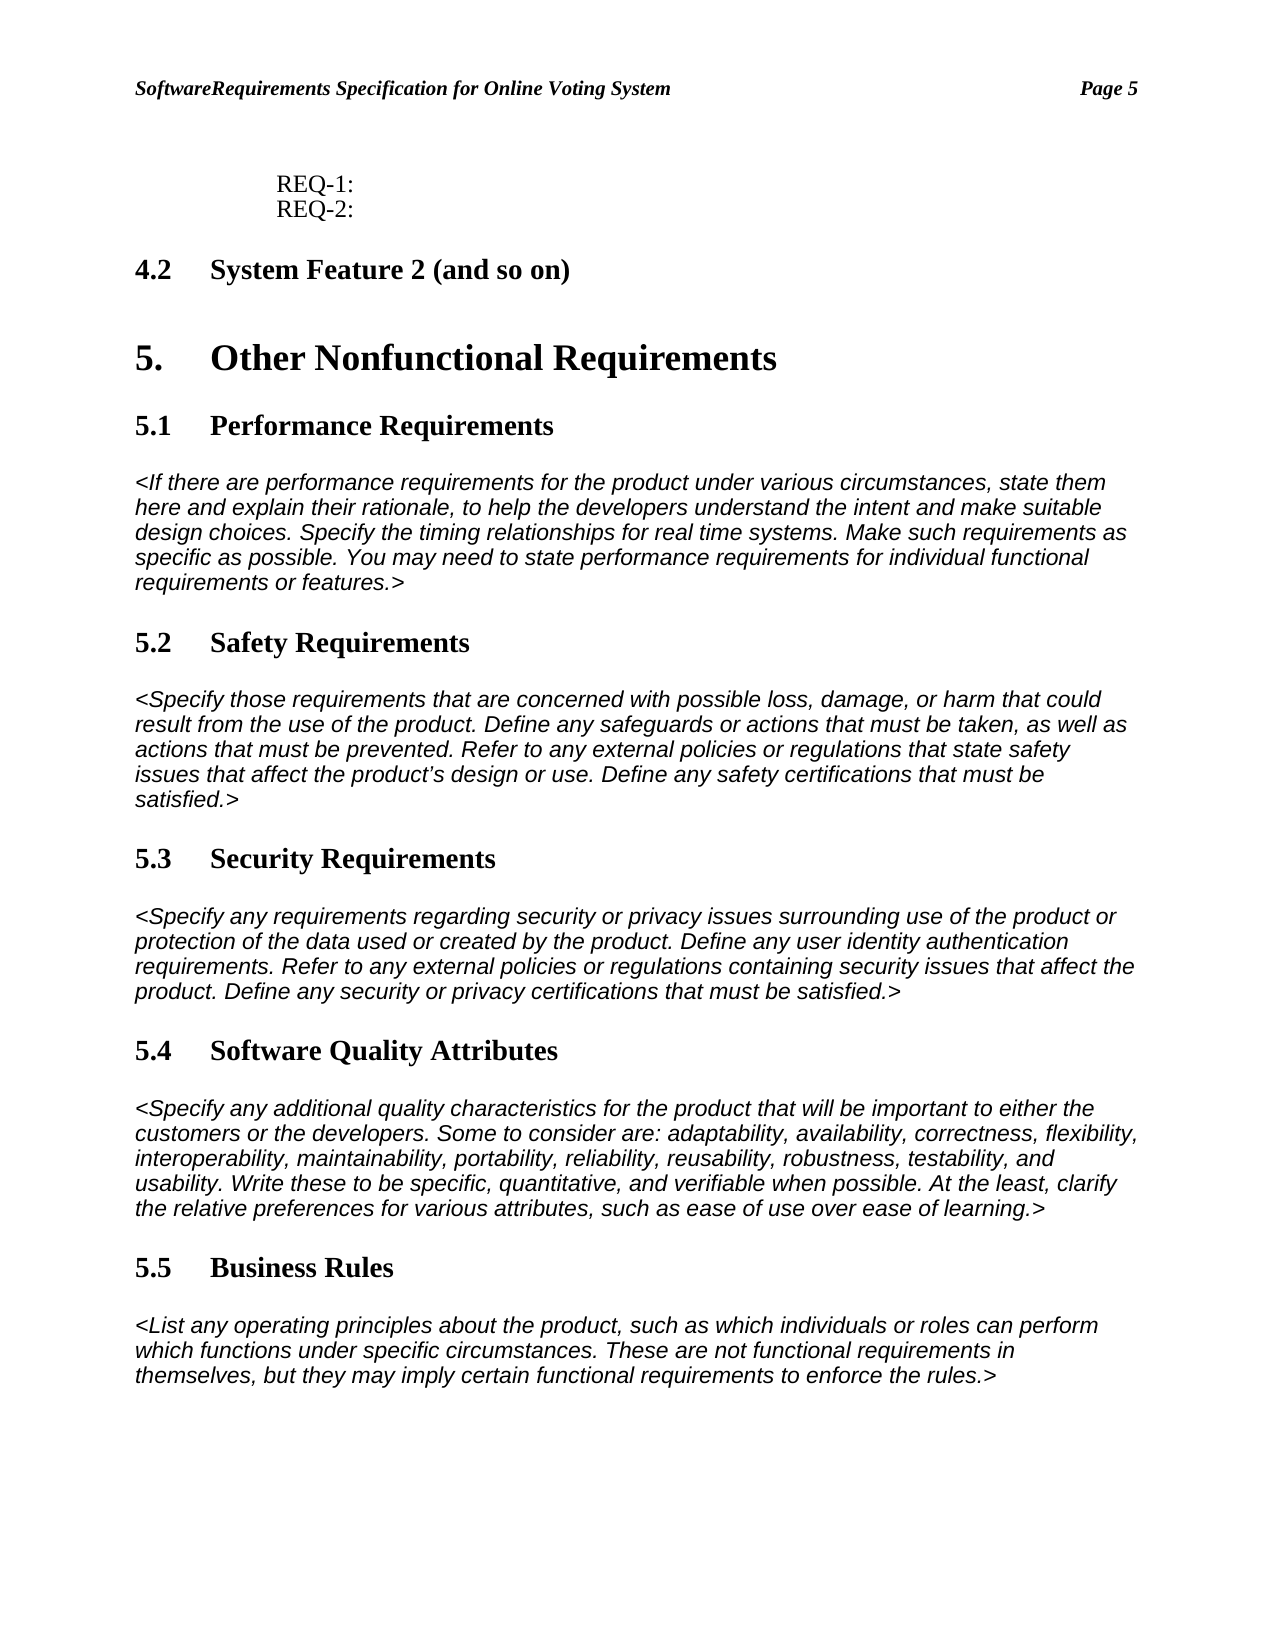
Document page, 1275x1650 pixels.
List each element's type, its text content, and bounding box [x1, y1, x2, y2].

text <Specify any requirements regarding security or privacy issues surrounding use of the product or protection of the data used or created by the product. Define any user identity authentication requirements. Refer to any external policies or regulations containing security issues that affect the product. Define any security or privacy certifications that must be satisfied.> [135, 904, 1140, 1004]
subtitle Security Requirements [135, 842, 1140, 875]
subtitle Other Nonfunctional Requirements [135, 336, 1140, 379]
text REQ-1: [276, 173, 1140, 198]
subtitle Business Rules [135, 1250, 1140, 1284]
text <If there are performance requirements for the product under various circumstances, state them here and explain their rationale, to help the developers understand the intent and make suitable design choices. Specify the timing relationships for real time systems. Make such requirements as specific as possible. You may need to state performance requirements for individual functional requirements or features.> [135, 471, 1140, 596]
text <List any operating principles about the product, such as which individuals or roles can perform which functions under specific circumstances. These are not functional requirements in themselves, but they may imply certain functional requirements to enforce the rules.> [135, 1313, 1140, 1388]
text <Specify those requirements that are concerned with possible loss, damage, or harm that could result from the use of the product. Define any safeguards or actions that must be taken, as well as actions that must be prevented. Refer to any external policies or regulations that state safety issues that affect the product’s design or use. Define any safety certifications that must be satisfied.> [135, 687, 1140, 812]
text <Specify any additional quality characteristics for the product that will be important to either the customers or the developers. Some to consider are: adaptability, availability, correctness, flexibility, interoperability, maintainability, portability, reliability, reusability, robustness, testability, and usability. Write these to be specific, quantitative, and verifiable when possible. At the least, clarify the relative preferences for various attributes, such as ease of use over ease of learning.> [135, 1096, 1140, 1221]
subtitle Safety Requirements [135, 625, 1140, 658]
subtitle System Feature 2 (and so on) [135, 252, 1140, 286]
subtitle Software Quality Attributes [135, 1033, 1140, 1067]
text REQ-2: [276, 198, 1140, 223]
subtitle Performance Requirements [135, 408, 1140, 441]
